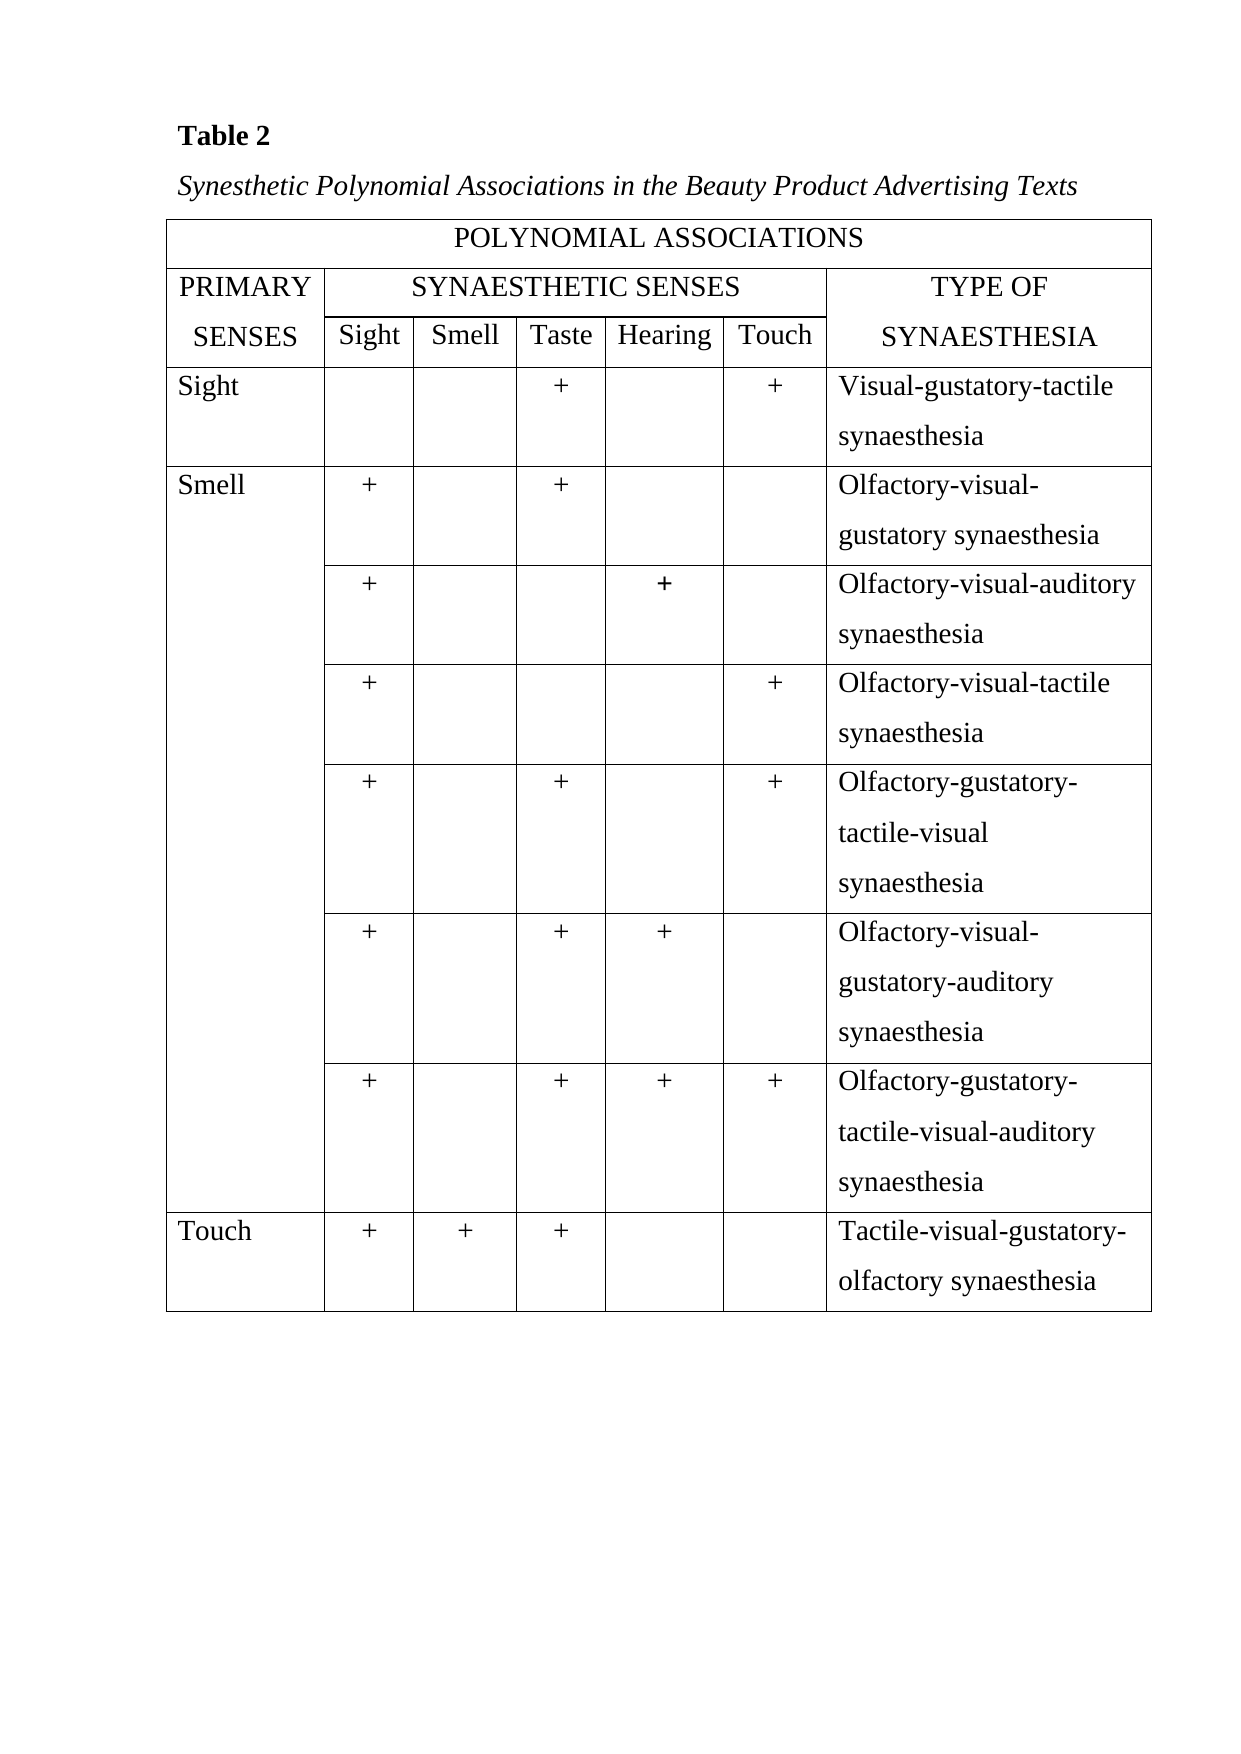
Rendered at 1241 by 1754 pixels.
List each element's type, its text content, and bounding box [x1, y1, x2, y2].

table_cell [517, 566, 605, 664]
table_cell Sight [325, 318, 413, 367]
table_cell + [325, 1064, 413, 1212]
table_cell + [724, 665, 826, 763]
table_cell [414, 467, 516, 565]
table_cell + [724, 765, 826, 913]
table_cell Sight [167, 368, 324, 466]
table_cell Olfactory-gustatory-tactile-visual-auditory synaesthesia [827, 1064, 1151, 1212]
table_cell Olfactory-visual-auditory synaesthesia [827, 566, 1151, 664]
table_cell Olfactory-visual-gustatory-auditory synaesthesia [827, 914, 1151, 1062]
table_cell [414, 765, 516, 913]
list Synesthetic Polynomial Associations in the Beauty Product Advertising Texts [177, 168, 1152, 202]
table_cell Touch [167, 1213, 324, 1311]
table_cell [606, 665, 723, 763]
table_cell + [724, 1064, 826, 1212]
table_cell + [414, 1213, 516, 1311]
table_cell + [517, 765, 605, 913]
list Table 2 [177, 118, 1152, 152]
table_cell [724, 1213, 826, 1311]
table_cell [414, 566, 516, 664]
table_cell + [606, 566, 723, 664]
table_cell [724, 467, 826, 565]
table_cell + [606, 914, 723, 1062]
table_cell [724, 566, 826, 664]
table_cell Olfactory-visual-tactile synaesthesia [827, 665, 1151, 763]
table_cell + [325, 1213, 413, 1311]
table_cell Olfactory-gustatory-tactile-visual synaesthesia [827, 765, 1151, 913]
table_cell SYNAESTHETIC SENSES [325, 269, 826, 316]
table_cell Taste [517, 318, 605, 367]
table_cell PRIMARY SENSES [167, 269, 324, 367]
table_header POLYNOMIAL ASSOCIATIONS [167, 220, 1151, 268]
table_cell [414, 368, 516, 466]
table_cell [606, 467, 723, 565]
table_cell [606, 765, 723, 913]
table_cell + [517, 467, 605, 565]
table_cell [724, 914, 826, 1062]
table_cell + [325, 765, 413, 913]
table_cell Smell [414, 318, 516, 367]
table_cell + [517, 1064, 605, 1212]
table_cell [414, 914, 516, 1062]
table_cell + [517, 1213, 605, 1311]
table_cell + [325, 914, 413, 1062]
table_cell [606, 368, 723, 466]
table_cell Olfactory-visual-gustatory synaesthesia [827, 467, 1151, 565]
table_cell + [325, 665, 413, 763]
table_cell Visual-gustatory-tactile synaesthesia [827, 368, 1151, 466]
table_cell + [517, 368, 605, 466]
table_cell + [606, 1064, 723, 1212]
table_cell TYPE OF SYNAESTHESIA [827, 269, 1151, 367]
table_cell [517, 665, 605, 763]
table_cell [414, 1064, 516, 1212]
table_cell + [724, 368, 826, 466]
table_cell + [325, 566, 413, 664]
table_cell Tactile-visual-gustatory-olfactory synaesthesia [827, 1213, 1151, 1311]
table_cell Touch [724, 318, 826, 367]
table_cell + [325, 467, 413, 565]
table_cell Smell [167, 467, 324, 1212]
table_cell + [517, 914, 605, 1062]
table_cell [606, 1213, 723, 1311]
table_cell [325, 368, 413, 466]
table_cell Hearing [606, 318, 723, 367]
table_cell [414, 665, 516, 763]
